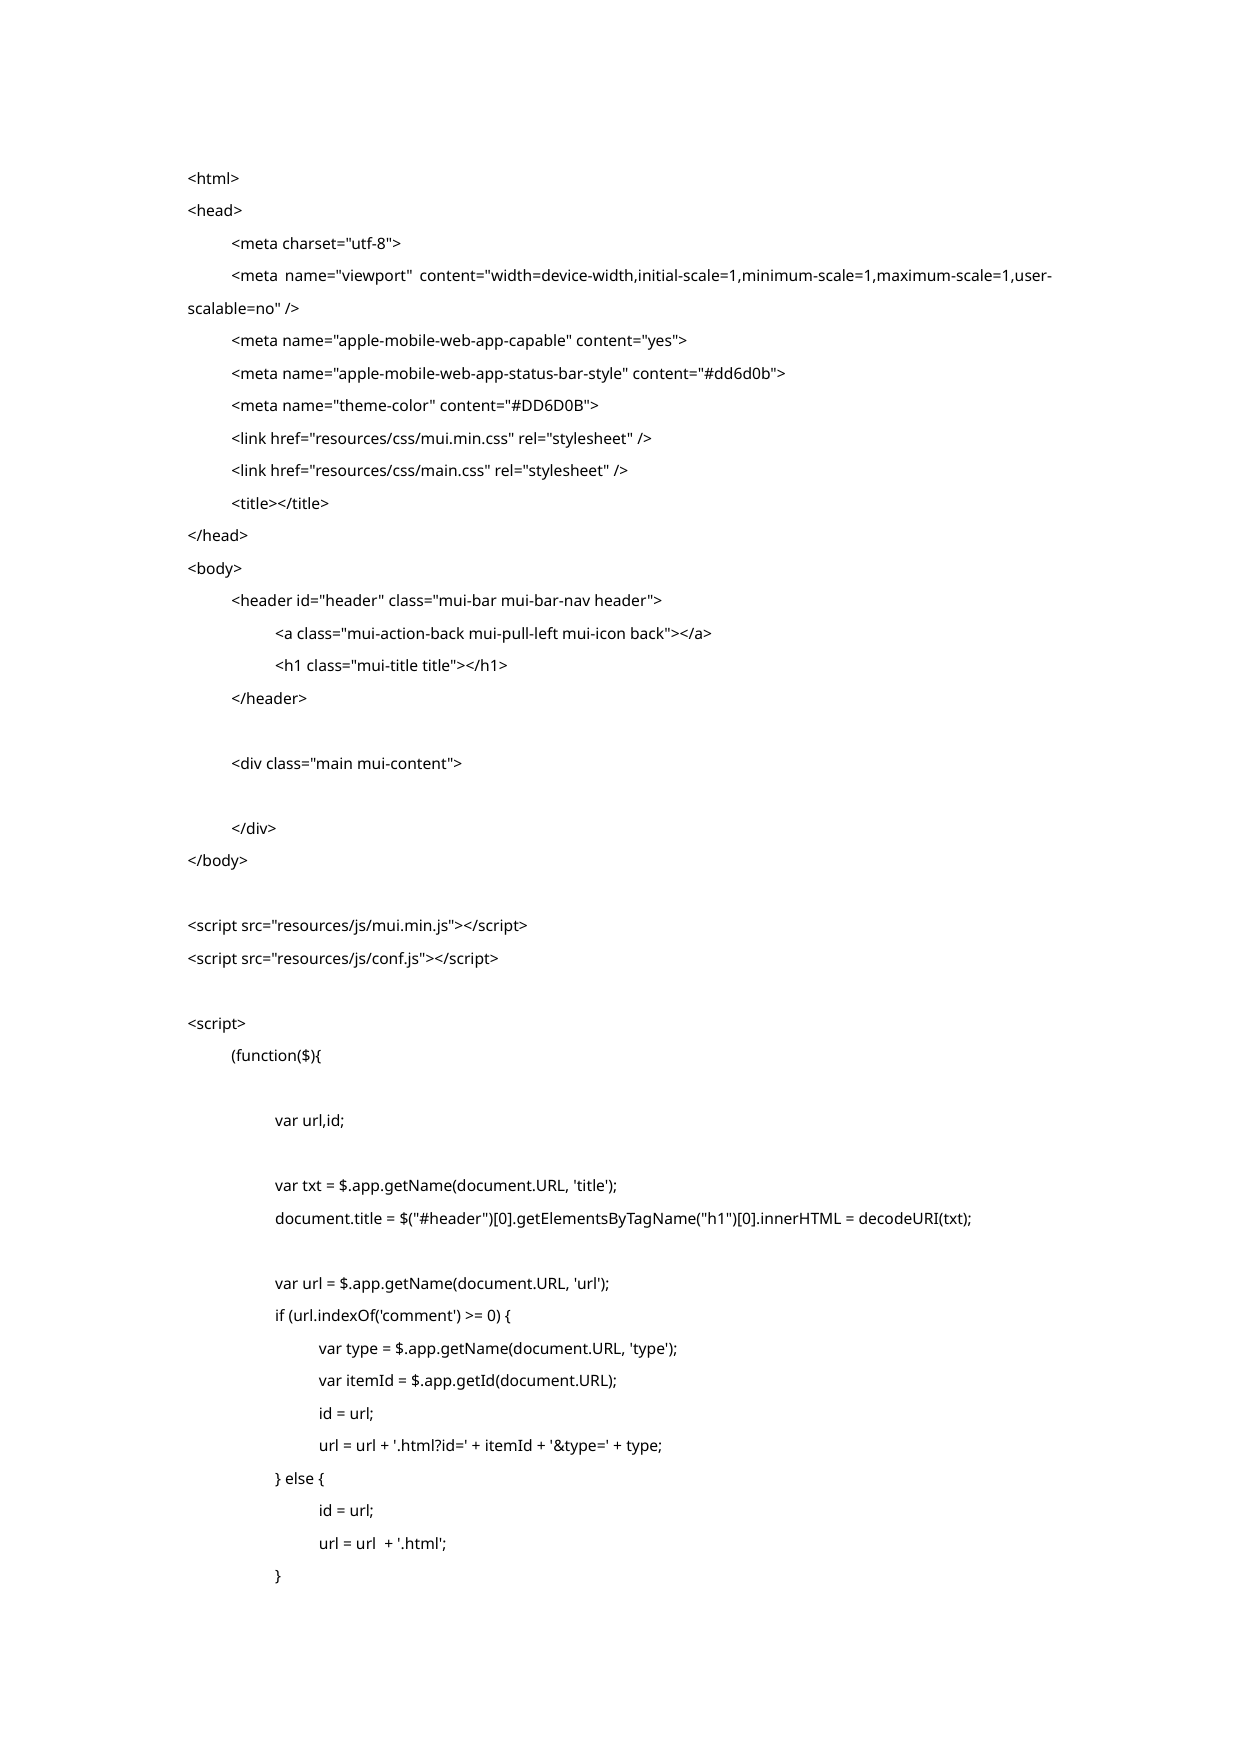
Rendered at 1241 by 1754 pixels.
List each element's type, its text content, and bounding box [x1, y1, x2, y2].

list document.title = $("#header")[0].getElementsByTagName("h1")[0].innerHTML = decodeURI(txt); [187, 1202, 1053, 1234]
list <a class="mui-action-back mui-pull-left mui-icon back"></a> [187, 617, 1053, 649]
list <meta charset="utf-8"> [187, 227, 1053, 259]
list var txt = $.app.getName(document.URL, 'title'); [187, 1169, 1053, 1202]
list </div> [187, 812, 1053, 844]
list var url,id; [187, 1104, 1053, 1137]
list <header id="header" class="mui-bar mui-bar-nav header"> [187, 584, 1053, 617]
list </header> [187, 682, 1053, 714]
list <meta name="theme-color" content="#DD6D0B"> [187, 389, 1053, 422]
list var type = $.app.getName(document.URL, 'type'); [187, 1332, 1053, 1364]
list <meta name="viewport" content="width=device-width,initial-scale=1,minimum-scale=1,maximum-scale=1,user-scalable=no" /> [187, 259, 1053, 324]
list } else { [187, 1462, 1053, 1494]
list <body> [187, 552, 1053, 584]
list </body> [187, 844, 1053, 877]
list <link href="resources/css/main.css" rel="stylesheet" /> [187, 454, 1053, 487]
list <title></title> [187, 487, 1053, 519]
list <script src="resources/js/mui.min.js"></script> [187, 909, 1053, 942]
list <link href="resources/css/mui.min.css" rel="stylesheet" /> [187, 422, 1053, 454]
list <html> [187, 162, 1053, 194]
list <h1 class="mui-title title"></h1> [187, 649, 1053, 682]
list id = url; [187, 1397, 1053, 1429]
list url = url + '.html?id=' + itemId + '&type=' + type; [187, 1429, 1053, 1462]
list var url = $.app.getName(document.URL, 'url'); [187, 1267, 1053, 1299]
list url = url + '.html'; [187, 1527, 1053, 1559]
list (function($){ [187, 1039, 1053, 1072]
list <div class="main mui-content"> [187, 747, 1053, 779]
list var itemId = $.app.getId(document.URL); [187, 1364, 1053, 1397]
list <script> [187, 1007, 1053, 1039]
list id = url; [187, 1494, 1053, 1527]
list </head> [187, 519, 1053, 552]
list <head> [187, 194, 1053, 227]
list <meta name="apple-mobile-web-app-capable" content="yes"> [187, 324, 1053, 357]
list if (url.indexOf('comment') >= 0) { [187, 1299, 1053, 1332]
list } [187, 1559, 1053, 1592]
list <meta name="apple-mobile-web-app-status-bar-style" content="#dd6d0b"> [187, 357, 1053, 389]
list <script src="resources/js/conf.js"></script> [187, 942, 1053, 974]
